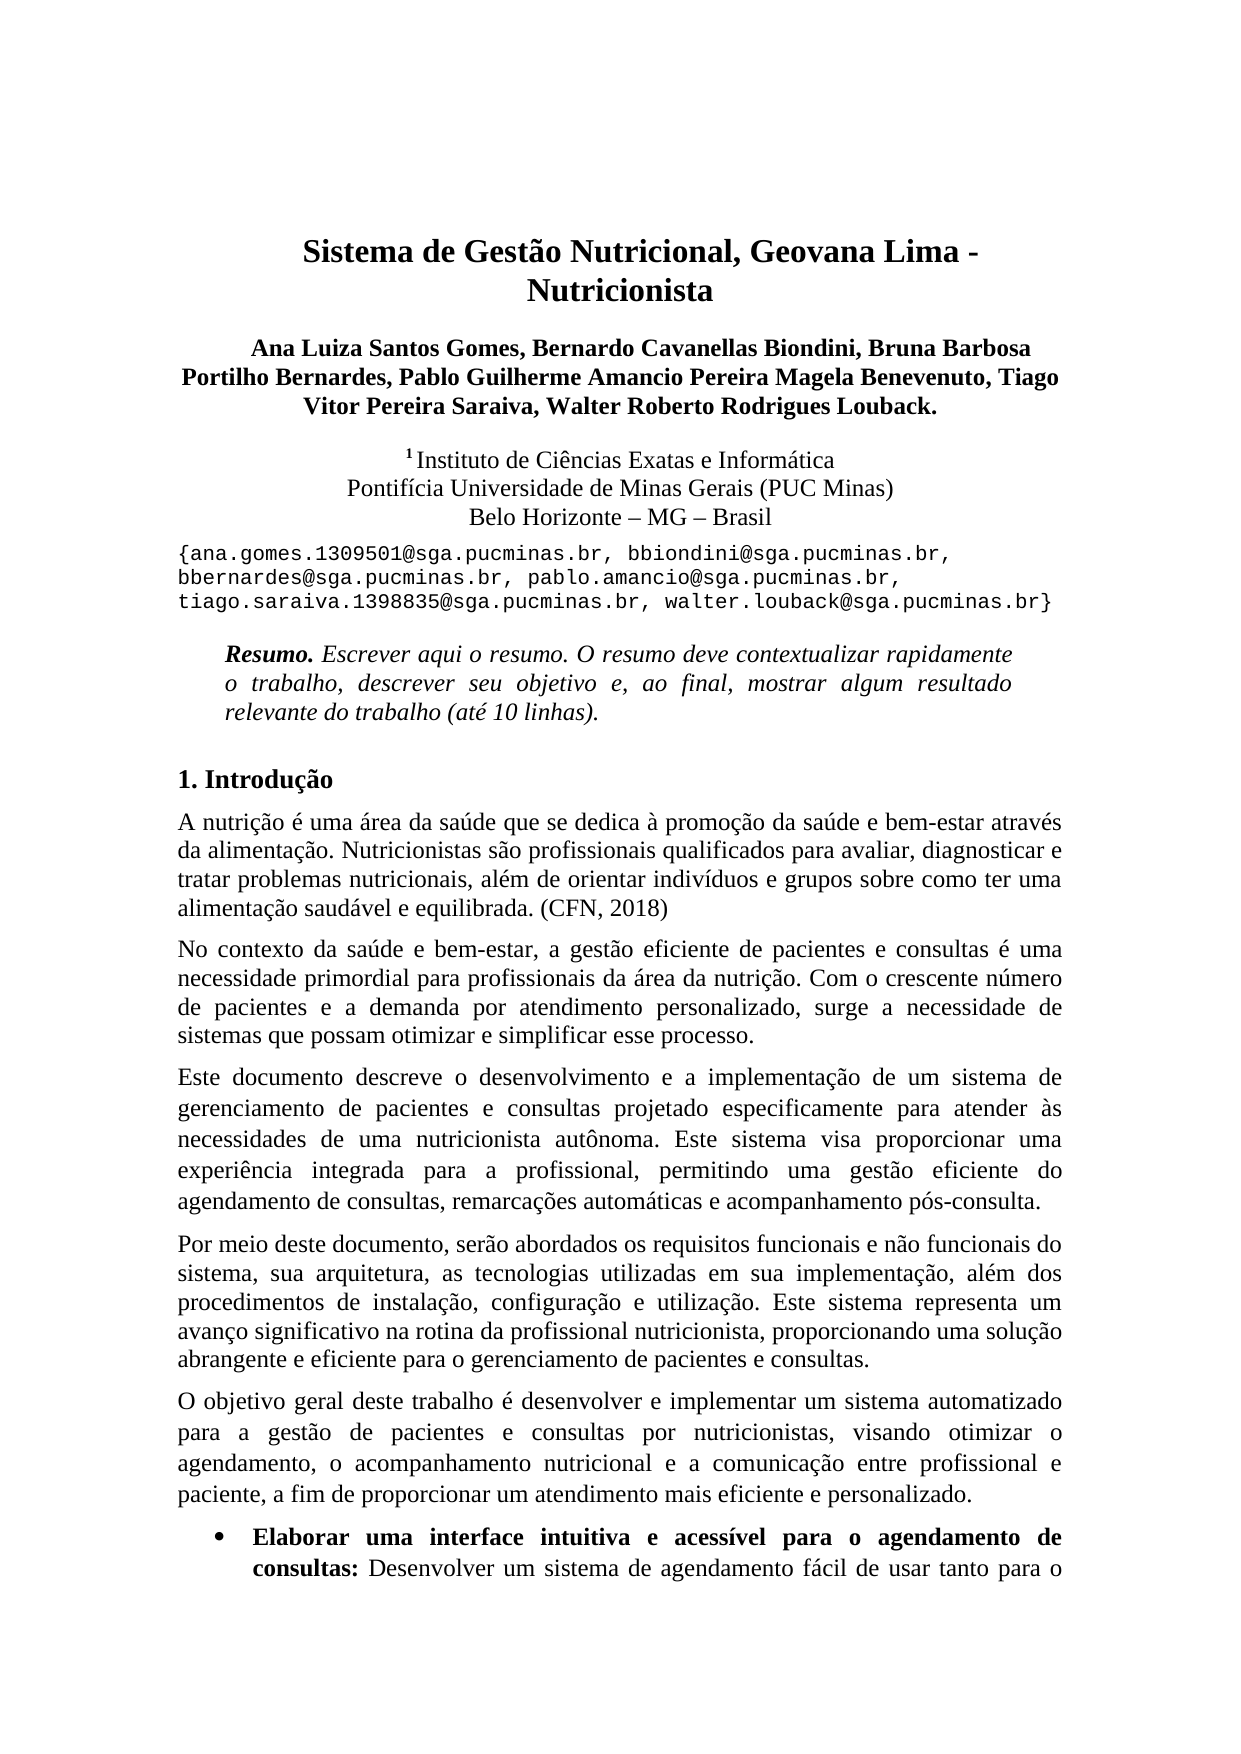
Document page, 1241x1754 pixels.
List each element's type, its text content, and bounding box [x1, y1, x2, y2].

text 1 Instituto de Ciências Exatas e Informática [177, 445, 1063, 473]
subtitle 1. Introdução [177, 763, 1063, 794]
text Este documento descreve o desenvolvimento e a implementação de um sistema de gerenciamento de pacientes e consultas projetado especificamente para atender às necessidades de uma nutricionista autônoma. Este sistema visa proporcionar uma experiência integrada para a profissional, permitindo uma gestão eficiente do agendamento de consultas, remarcações automáticas e acompanhamento pós-consulta. [177, 1062, 1063, 1215]
title Ana Luiza Santos Gomes, Bernardo Cavanellas Biondini, Bruna Barbosa Portilho Bernardes, Pablo Guilherme Amancio Pereira Magela Benevenuto, Tiago Vitor Pereira Saraiva, Walter Roberto Rodrigues Louback. [177, 333, 1063, 420]
text Por meio deste documento, serão abordados os requisitos funcionais e não funcionais do sistema, sua arquitetura, as tecnologias utilizadas em sua implementação, além dos procedimentos de instalação, configuração e utilização. Este sistema representa um avanço significativo na rotina da profissional nutricionista, proporcionando uma solução abrangente e eficiente para o gerenciamento de pacientes e consultas. [177, 1229, 1063, 1373]
text {ana.gomes.1309501@sga.pucminas.br, bbiondini@sga.pucminas.br, bbernardes@sga.pucminas.br, pablo.amancio@sga.pucminas.br, tiago.saraiva.1398835@sga.pucminas.br, walter.louback@sga.pucminas.br} [177, 543, 1063, 614]
text Resumo. Escrever aqui o resumo. O resumo deve contextualizar rapidamente o trabalho, descrever seu objetivo e, ao final, mostrar algum resultado relevante do trabalho (até 10 linhas). [224, 639, 1016, 726]
title Sistema de Gestão Nutricional, Geovana Lima - Nutricionista [177, 232, 1063, 308]
text No contexto da saúde e bem-estar, a gestão eficiente de pacientes e consultas é uma necessidade primordial para profissionais da área da nutrição. Com o crescente número de pacientes e a demanda por atendimento personalizado, surge a necessidade de sistemas que possam otimizar e simplificar esse processo. [177, 934, 1063, 1049]
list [215, 1522, 1063, 1582]
text Pontifícia Universidade de Minas Gerais (PUC Minas) Belo Horizonte – MG – Brasil [177, 473, 1063, 531]
text A nutrição é uma área da saúde que se dedica à promoção da saúde e bem-estar através da alimentação. Nutricionistas são profissionais qualificados para avaliar, diagnosticar e tratar problemas nutricionais, além de orientar indivíduos e grupos sobre como ter uma alimentação saudável e equilibrada. (CFN, 2018) [177, 807, 1063, 922]
text O objetivo geral deste trabalho é desenvolver e implementar um sistema automatizado para a gestão de pacientes e consultas por nutricionistas, visando otimizar o agendamento, o acompanhamento nutricional e a comunicação entre profissional e paciente, a fim de proporcionar um atendimento mais eficiente e personalizado. [177, 1386, 1063, 1508]
